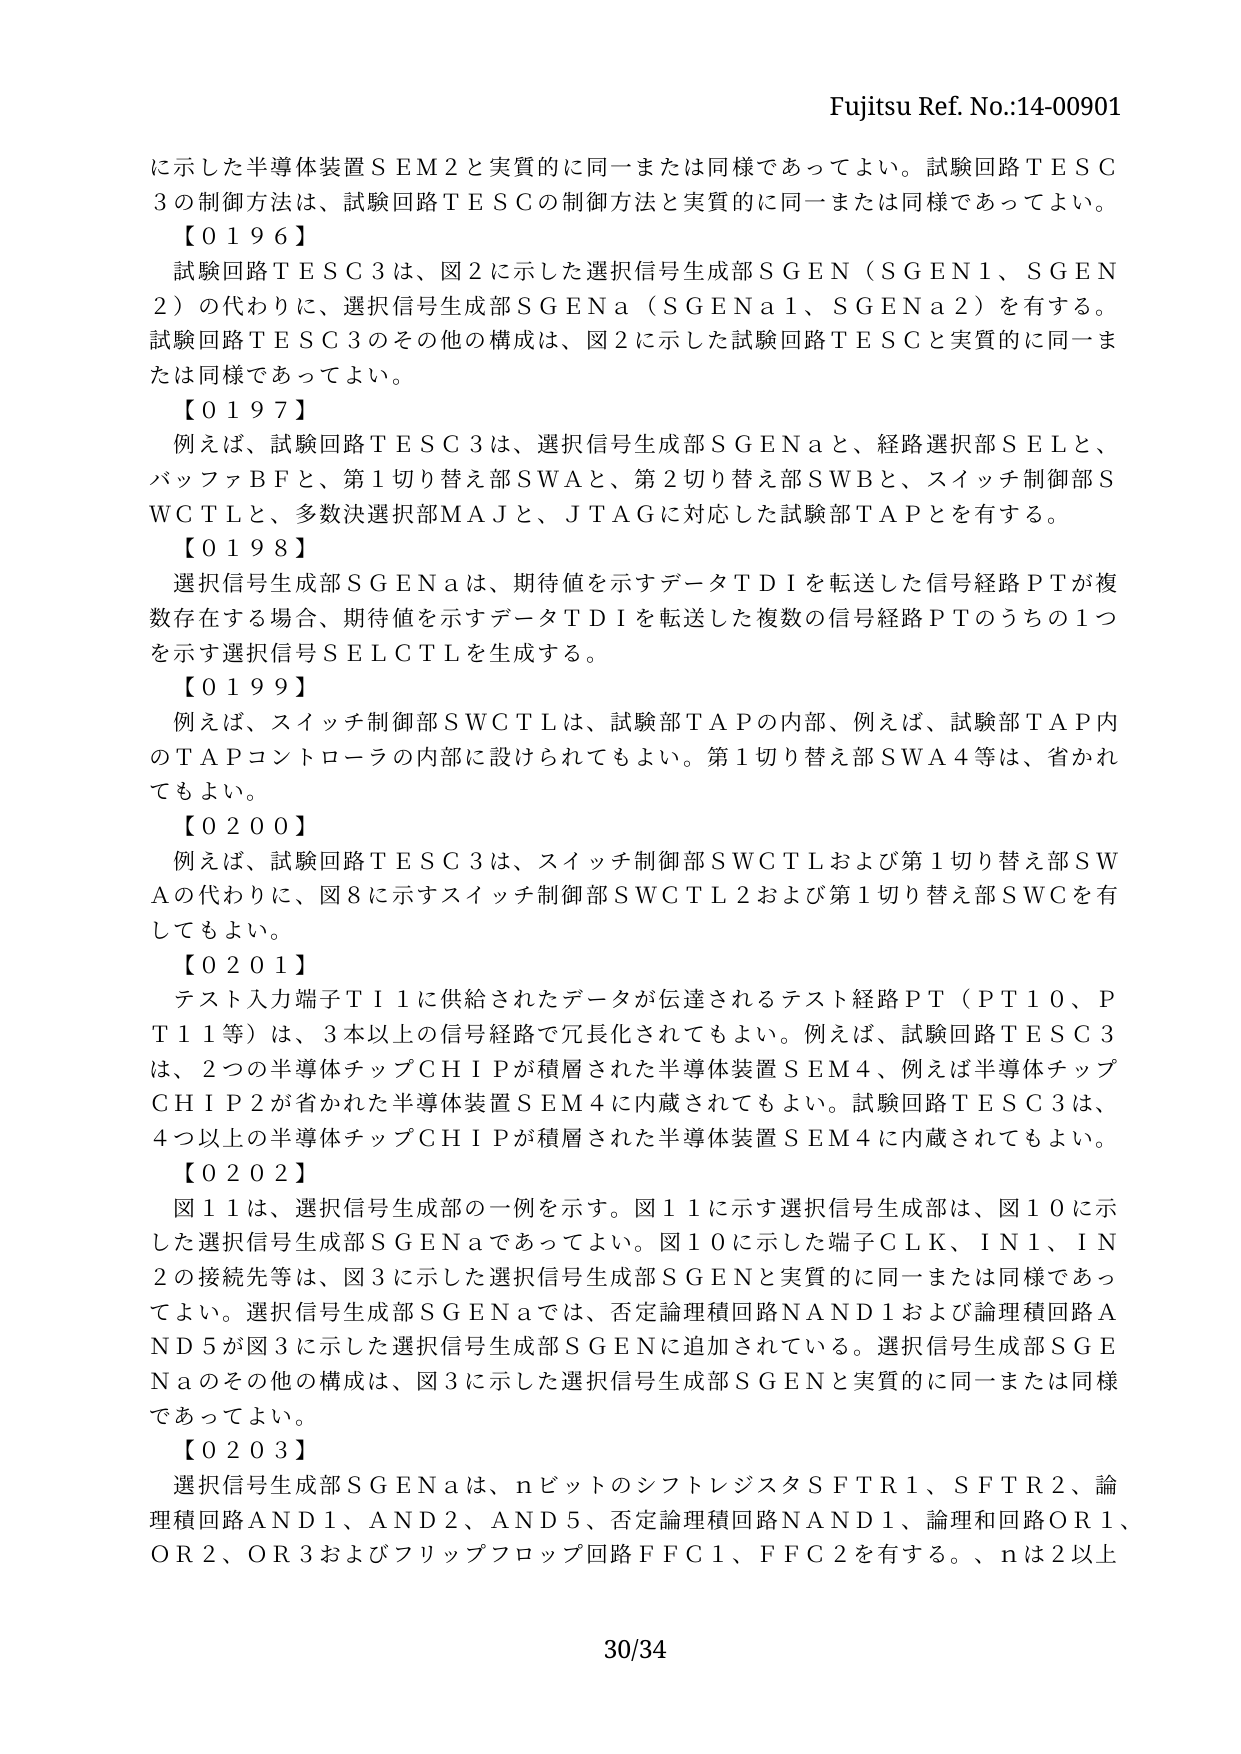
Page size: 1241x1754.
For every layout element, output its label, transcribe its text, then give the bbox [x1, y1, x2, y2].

text 【０２０３】 [149, 1432, 1120, 1467]
text 【０１９６】 [149, 218, 1120, 253]
text 図１１は、選択信号生成部の一例を示す。図１１に示す選択信号生成部は、図１０に示した選択信号生成部ＳＧＥＮａであってよい。図１０に示した端子ＣＬＫ、ＩＮ１、ＩＮ２の接続先等は、図３に示した選択信号生成部ＳＧＥＮと実質的に同一または同様であってよい。選択信号生成部ＳＧＥＮａでは、否定論理積回路ＮＡＮＤ１および論理積回路ＡＮＤ５が図３に示した選択信号生成部ＳＧＥＮに追加されている。選択信号生成部ＳＧＥＮａのその他の構成は、図３に示した選択信号生成部ＳＧＥＮと実質的に同一または同様であってよい。 [149, 1189, 1120, 1432]
text テスト入力端子ＴＩ１に供給されたデータが伝達されるテスト経路ＰＴ（ＰＴ１０、ＰＴ１１等）は、３本以上の信号経路で冗長化されてもよい。例えば、試験回路ＴＥＳＣ３は、２つの半導体チップＣＨＩＰが積層された半導体装置ＳＥＭ４、例えば半導体チップＣＨＩＰ２が省かれた半導体装置ＳＥＭ４に内蔵されてもよい。試験回路ＴＥＳＣ３は、４つ以上の半導体チップＣＨＩＰが積層された半導体装置ＳＥＭ４に内蔵されてもよい。 [149, 981, 1120, 1154]
text 【０２０１】 [149, 946, 1120, 981]
text 【０１９７】 [149, 391, 1120, 426]
text 例えば、試験回路ＴＥＳＣ３は、スイッチ制御部ＳＷＣＴＬおよび第１切り替え部ＳＷＡの代わりに、図８に示すスイッチ制御部ＳＷＣＴＬ２および第１切り替え部ＳＷＣを有してもよい。 [149, 842, 1120, 946]
text 【０２０２】 [149, 1154, 1120, 1189]
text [149, 148, 1120, 218]
text 【０１９９】 [149, 669, 1120, 703]
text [149, 1467, 1120, 1571]
text 【０１９８】 [149, 530, 1120, 565]
text 例えば、スイッチ制御部ＳＷＣＴＬは、試験部ＴＡＰの内部、例えば、試験部ＴＡＰ内のＴＡＰコントローラの内部に設けられてもよい。第１切り替え部ＳＷＡ４等は、省かれてもよい。 [149, 703, 1120, 808]
text 選択信号生成部ＳＧＥＮａは、期待値を示すデータＴＤＩを転送した信号経路ＰＴが複数存在する場合、期待値を示すデータＴＤＩを転送した複数の信号経路ＰＴのうちの１つを示す選択信号ＳＥＬＣＴＬを生成する。 [149, 565, 1120, 669]
text 例えば、試験回路ＴＥＳＣ３は、選択信号生成部ＳＧＥＮａと、経路選択部ＳＥＬと、バッファＢＦと、第１切り替え部ＳＷＡと、第２切り替え部ＳＷＢと、スイッチ制御部ＳＷＣＴＬと、多数決選択部ＭＡＪと、ＪＴＡＧに対応した試験部ＴＡＰとを有する。 [149, 426, 1120, 530]
text 【０２００】 [149, 808, 1120, 842]
text 試験回路ＴＥＳＣ３は、図２に示した選択信号生成部ＳＧＥＮ（ＳＧＥＮ１、ＳＧＥＮ２）の代わりに、選択信号生成部ＳＧＥＮａ（ＳＧＥＮａ１、ＳＧＥＮａ２）を有する。試験回路ＴＥＳＣ３のその他の構成は、図２に示した試験回路ＴＥＳＣと実質的に同一または同様であってよい。 [149, 253, 1120, 391]
